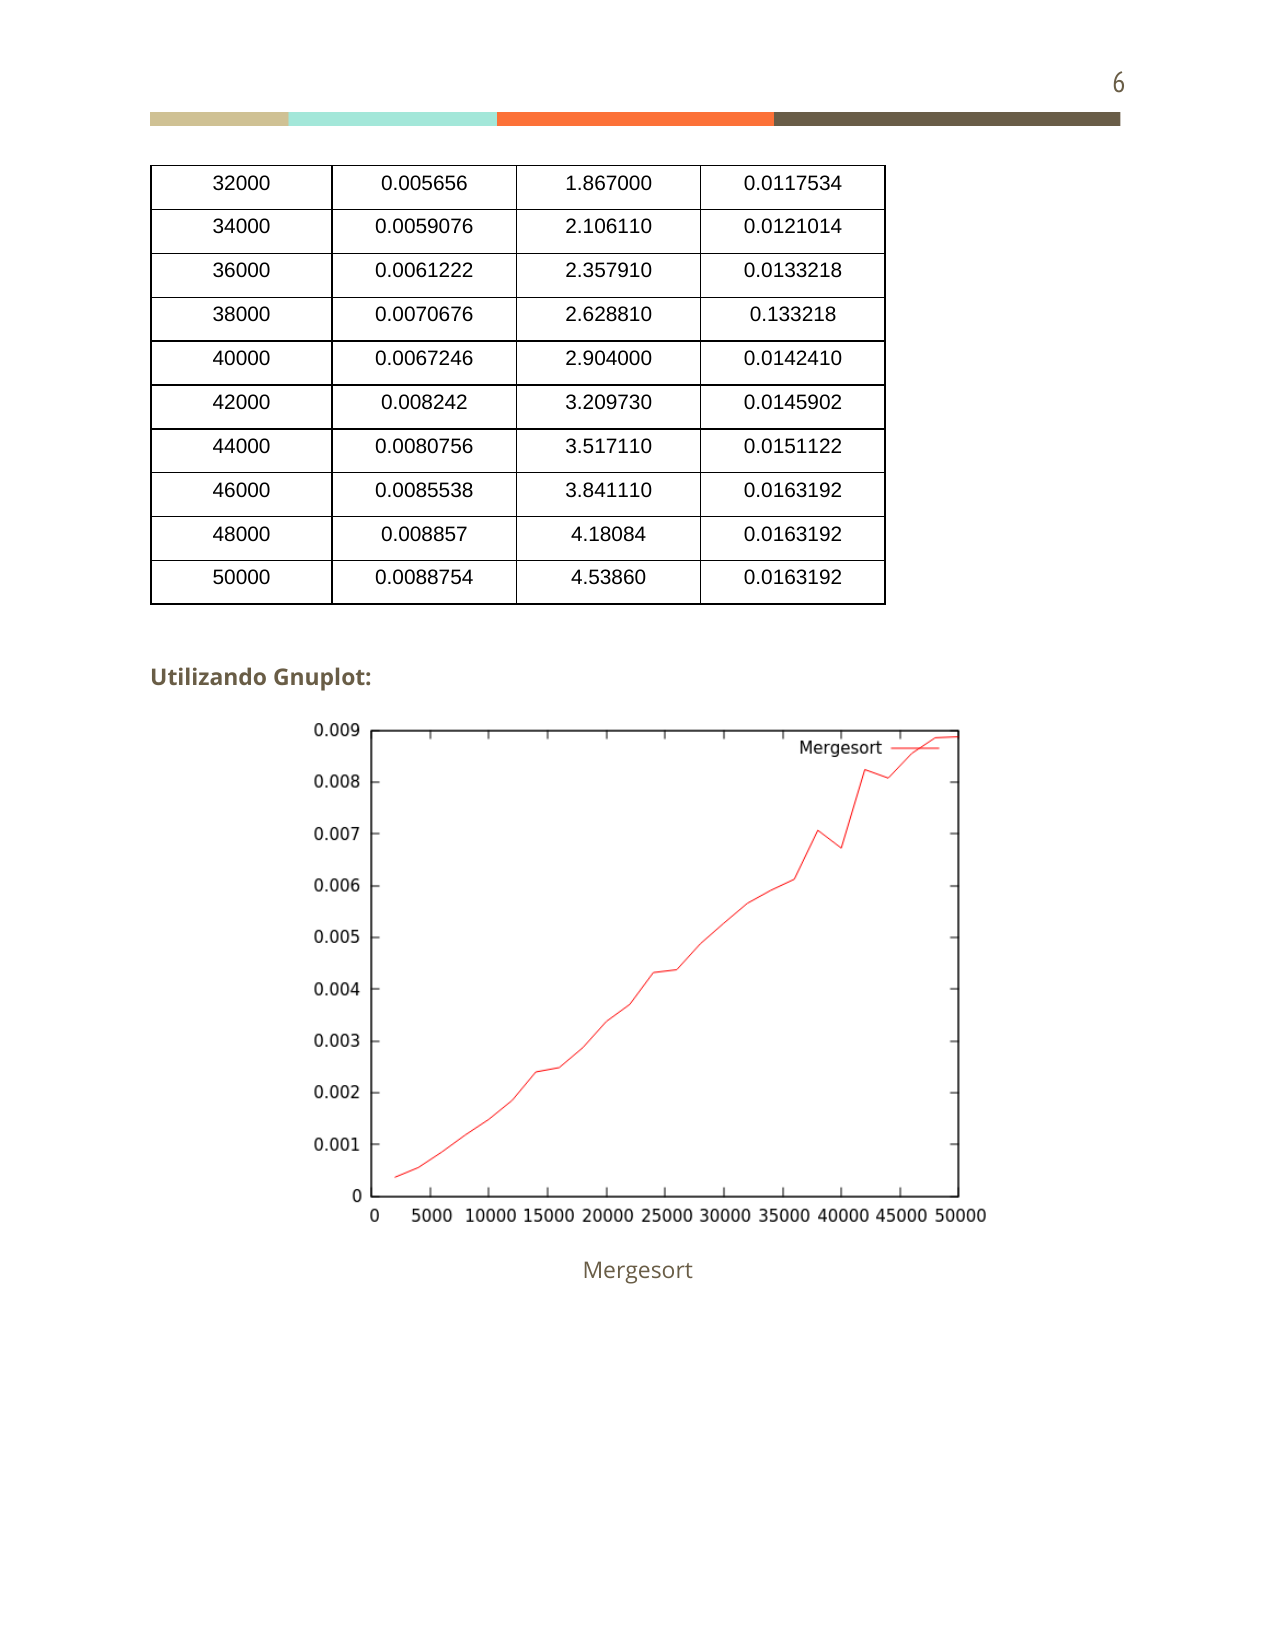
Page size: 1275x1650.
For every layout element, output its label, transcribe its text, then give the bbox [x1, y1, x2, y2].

table_cell 3.209730 [517, 386, 700, 428]
table_cell 32000 [152, 166, 331, 209]
table_cell 0.0133218 [701, 254, 884, 296]
table_cell 1.867000 [517, 166, 700, 209]
picture [287, 710, 988, 1235]
table_cell 46000 [152, 473, 331, 516]
table_cell 0.0121014 [701, 210, 884, 252]
table_cell 2.357910 [517, 254, 700, 296]
table_cell 0.0163192 [701, 561, 884, 603]
table_cell 0.0117534 [701, 166, 884, 209]
table_cell 0.0061222 [333, 254, 516, 296]
table_cell 50000 [152, 561, 331, 603]
table_cell 34000 [152, 210, 331, 252]
table_cell 36000 [152, 254, 331, 296]
table_cell 0.0142410 [701, 342, 884, 384]
table_cell 2.106110 [517, 210, 700, 252]
text Utilizando Gnuplot: [150, 661, 1125, 692]
text Mergesort [150, 1254, 1125, 1285]
table_cell 0.0080756 [333, 430, 516, 472]
table_cell 44000 [152, 430, 331, 472]
table_cell 0.0059076 [333, 210, 516, 252]
table_cell 40000 [152, 342, 331, 384]
table_cell 0.0163192 [701, 517, 884, 559]
table_cell 0.0163192 [701, 473, 884, 516]
table_cell 0.0070676 [333, 298, 516, 340]
table_cell 2.628810 [517, 298, 700, 340]
table_cell 3.841110 [517, 473, 700, 516]
table_cell 0.008242 [333, 386, 516, 428]
table_cell 3.517110 [517, 430, 700, 472]
table_cell 0.0145902 [701, 386, 884, 428]
table_cell 4.53860 [517, 561, 700, 603]
table_cell 0.0067246 [333, 342, 516, 384]
table_cell 38000 [152, 298, 331, 340]
table_cell 42000 [152, 386, 331, 428]
table_cell 0.008857 [333, 517, 516, 559]
table_cell 0.0088754 [333, 561, 516, 603]
table_cell 0.0151122 [701, 430, 884, 472]
table_cell 48000 [152, 517, 331, 559]
table_cell 0.0085538 [333, 473, 516, 516]
table_cell 4.18084 [517, 517, 700, 559]
table_cell 0.133218 [701, 298, 884, 340]
table_cell 0.005656 [333, 166, 516, 209]
picture [150, 112, 1121, 126]
table_cell 2.904000 [517, 342, 700, 384]
